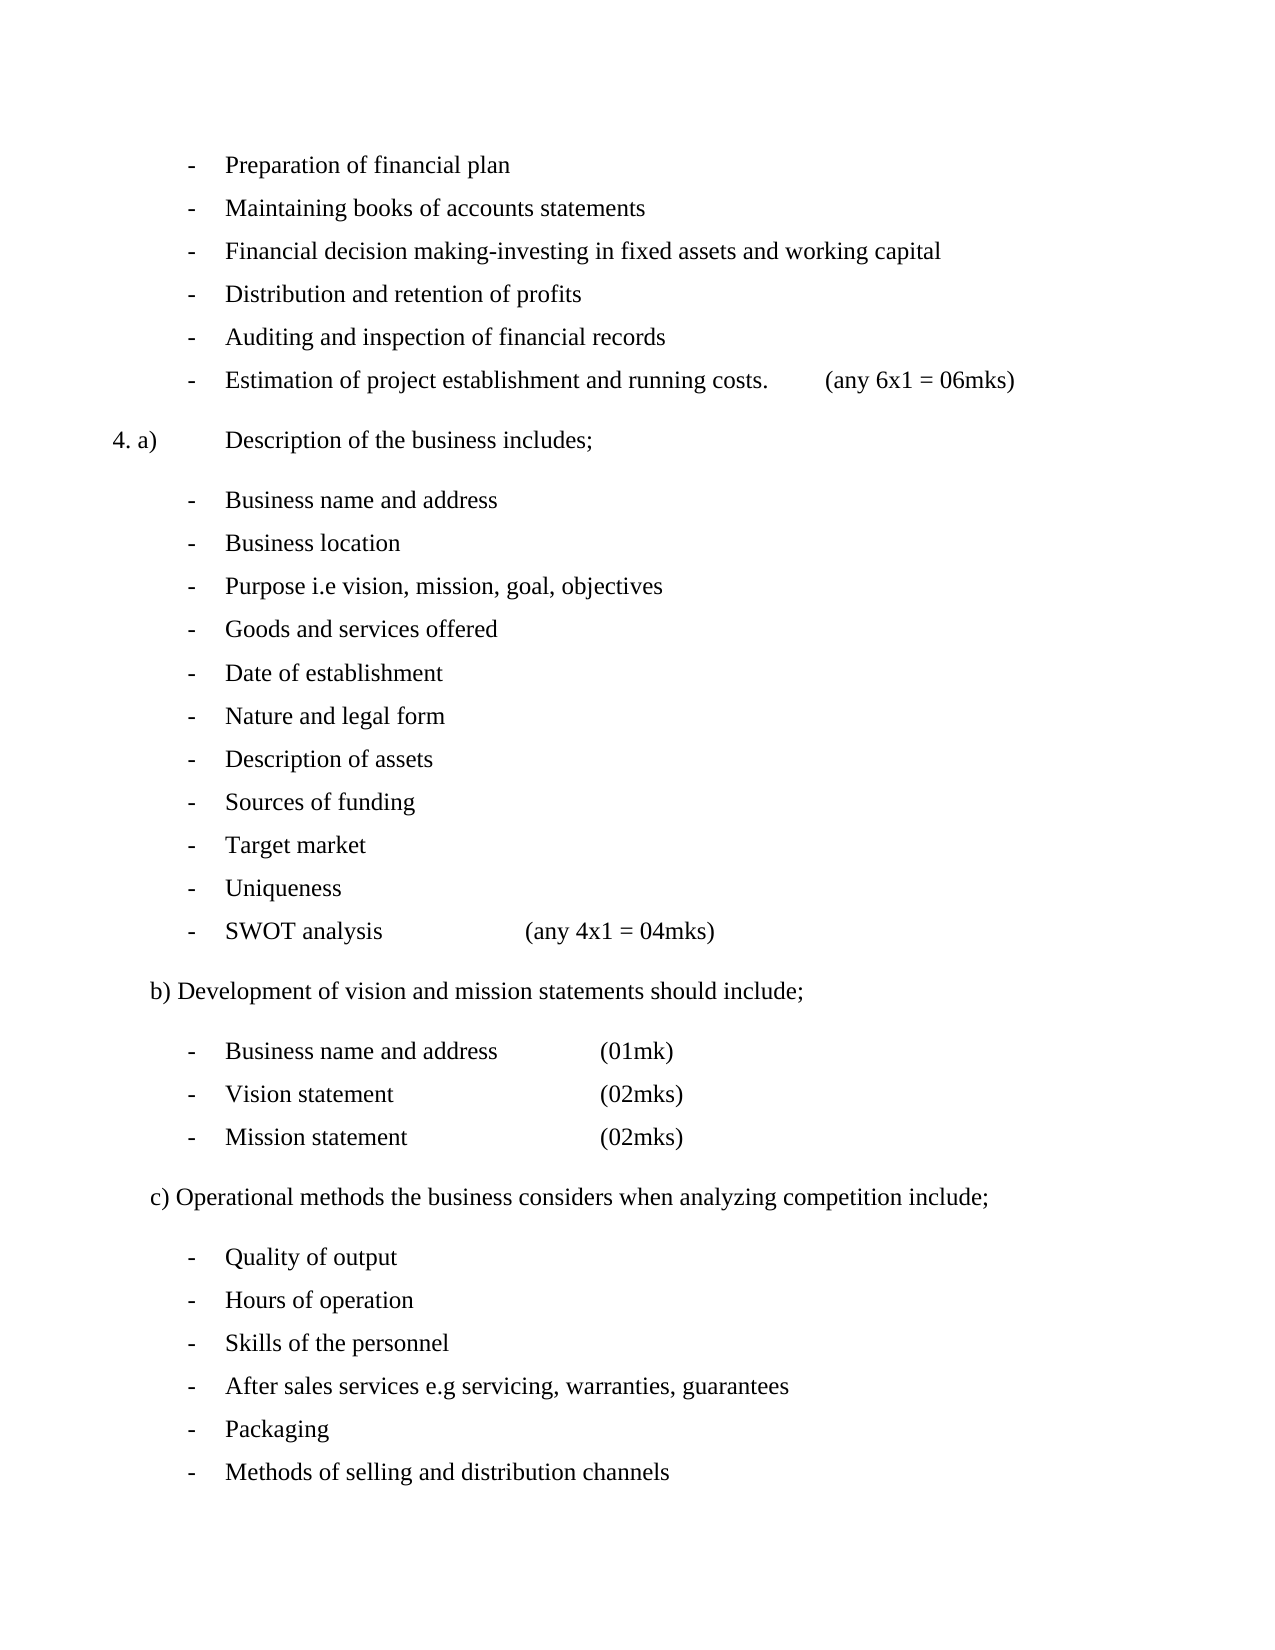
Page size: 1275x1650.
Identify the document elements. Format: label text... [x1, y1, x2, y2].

list Preparation of financial plan [187, 150, 1125, 179]
text b) Development of vision and mission statements should include; [150, 976, 1125, 1005]
text c) Operational methods the business considers when analyzing competition include; [150, 1182, 1125, 1211]
list Hours of operation [187, 1285, 1125, 1314]
list Mission statement (02mks) [187, 1122, 1125, 1151]
list Goods and services offered [187, 614, 1125, 643]
list SWOT analysis (any 4x1 = 04mks) [187, 916, 1125, 945]
text 4. a) Description of the business includes; [112, 425, 1125, 454]
list Vision statement (02mks) [187, 1079, 1125, 1108]
list Estimation of project establishment and running costs. (any 6x1 = 06mks) [187, 366, 1125, 394]
list Auditing and inspection of financial records [187, 322, 1125, 351]
list Financial decision making-investing in fixed assets and working capital [187, 236, 1125, 265]
list Purpose i.e vision, mission, goal, objectives [187, 571, 1125, 600]
list Business location [187, 528, 1125, 557]
list Skills of the personnel [187, 1328, 1125, 1357]
list Nature and legal form [187, 701, 1125, 729]
list Packaging [187, 1414, 1125, 1443]
list After sales services e.g servicing, warranties, guarantees [187, 1371, 1125, 1400]
list Sources of funding [187, 787, 1125, 816]
list Business name and address [187, 485, 1125, 514]
list Business name and address (01mk) [187, 1036, 1125, 1065]
list Quality of output [187, 1242, 1125, 1271]
list Methods of selling and distribution channels [187, 1457, 1125, 1486]
list Date of establishment [187, 658, 1125, 686]
list Target market [187, 830, 1125, 859]
list Maintaining books of accounts statements [187, 193, 1125, 222]
list Distribution and retention of profits [187, 279, 1125, 308]
list Uniqueness [187, 873, 1125, 902]
list Description of assets [187, 744, 1125, 773]
